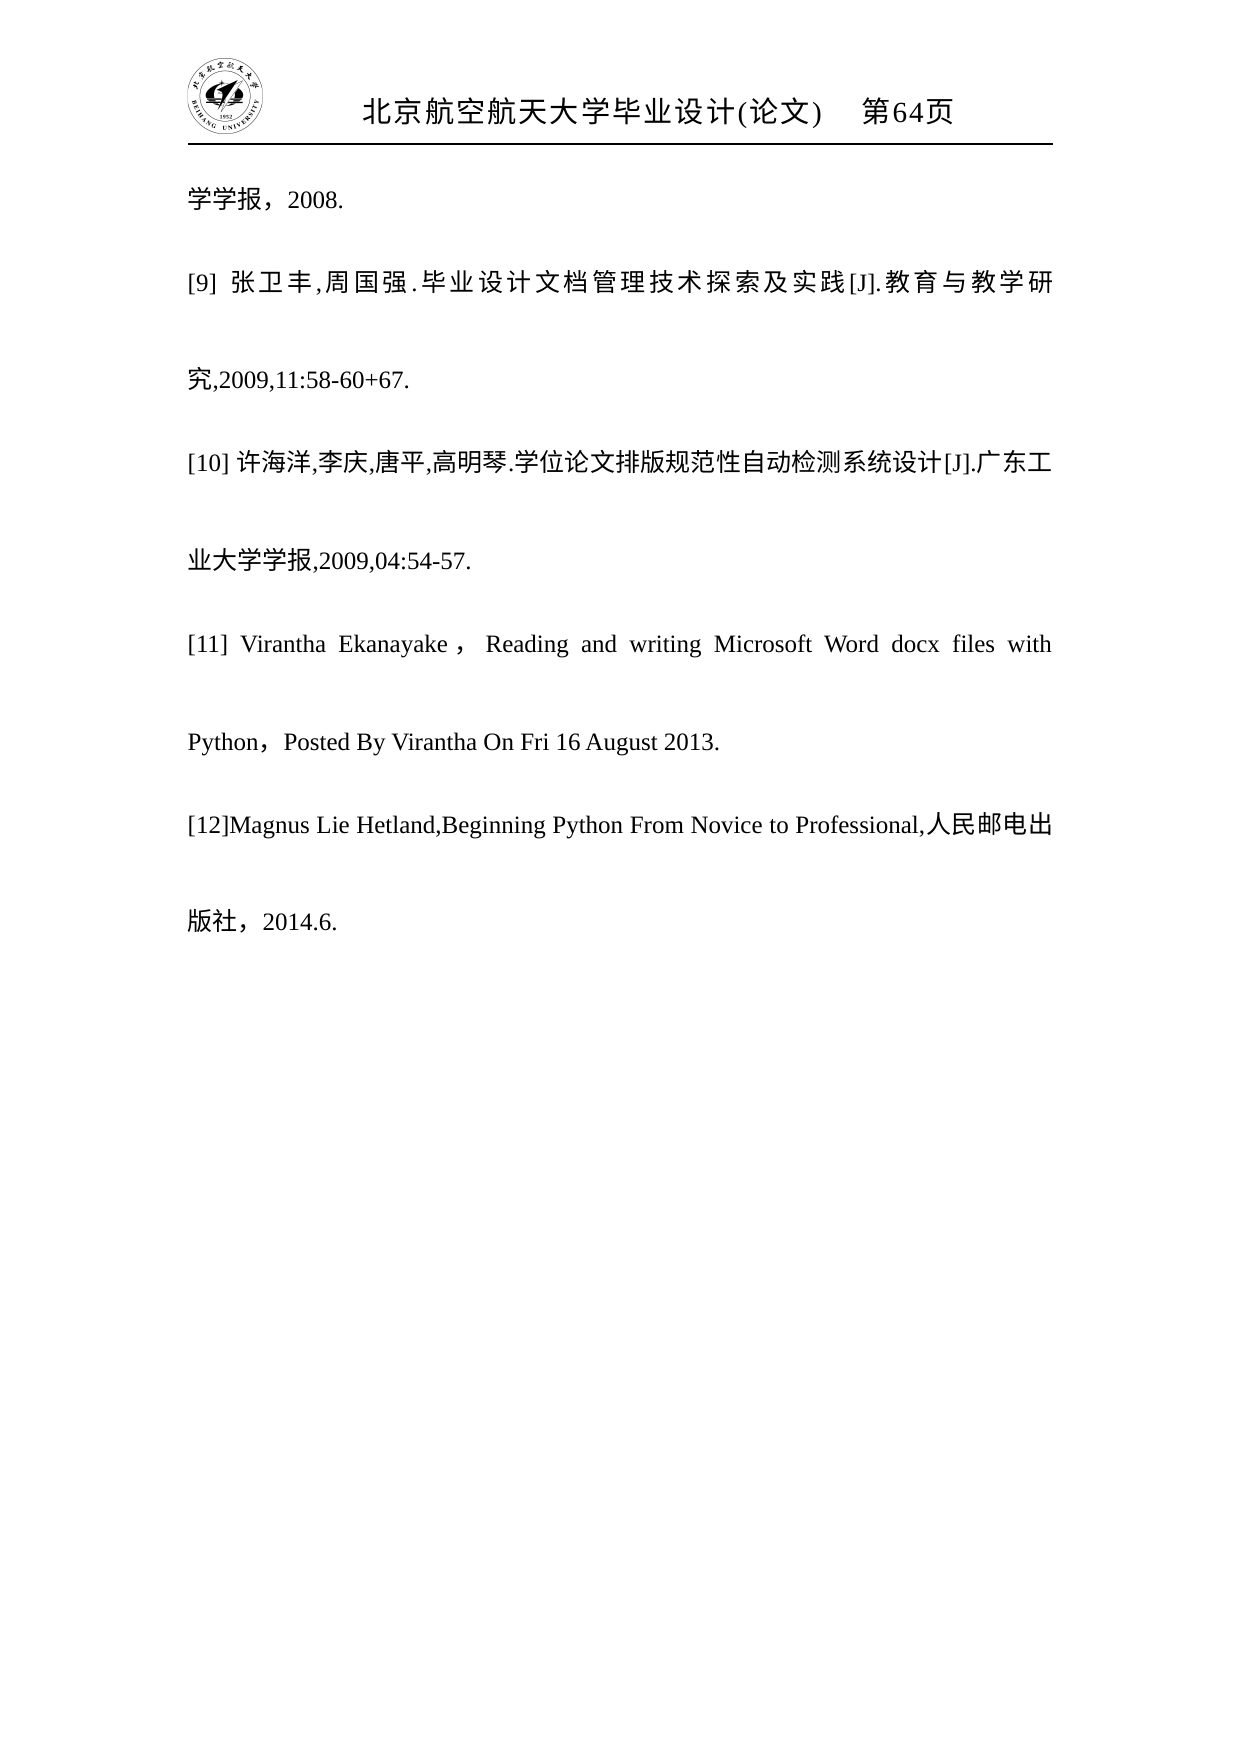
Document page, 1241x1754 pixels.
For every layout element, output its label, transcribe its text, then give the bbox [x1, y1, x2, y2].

text [10] 许海洋,李庆,唐平,高明琴.学位论文排版规范性自动检测系统设计[J].广东工业大学学报,2009,04:54-57. [187, 428, 1053, 591]
text [9] 张卫丰,周国强.毕业设计文档管理技术探索及实践[J].教育与教学研究,2009,11:58-60+67. [187, 248, 1053, 410]
text [11] Virantha Ekanayake，Reading and writing Microsoft Word docx files with Python，Posted By Virantha On Fri 16 August 2013. [187, 609, 1053, 772]
text [12]Magnus Lie Hetland,Beginning Python From Novice to Professional,人民邮电出版社，2014.6. [187, 790, 1053, 952]
picture [187, 58, 263, 134]
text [187, 165, 1053, 230]
